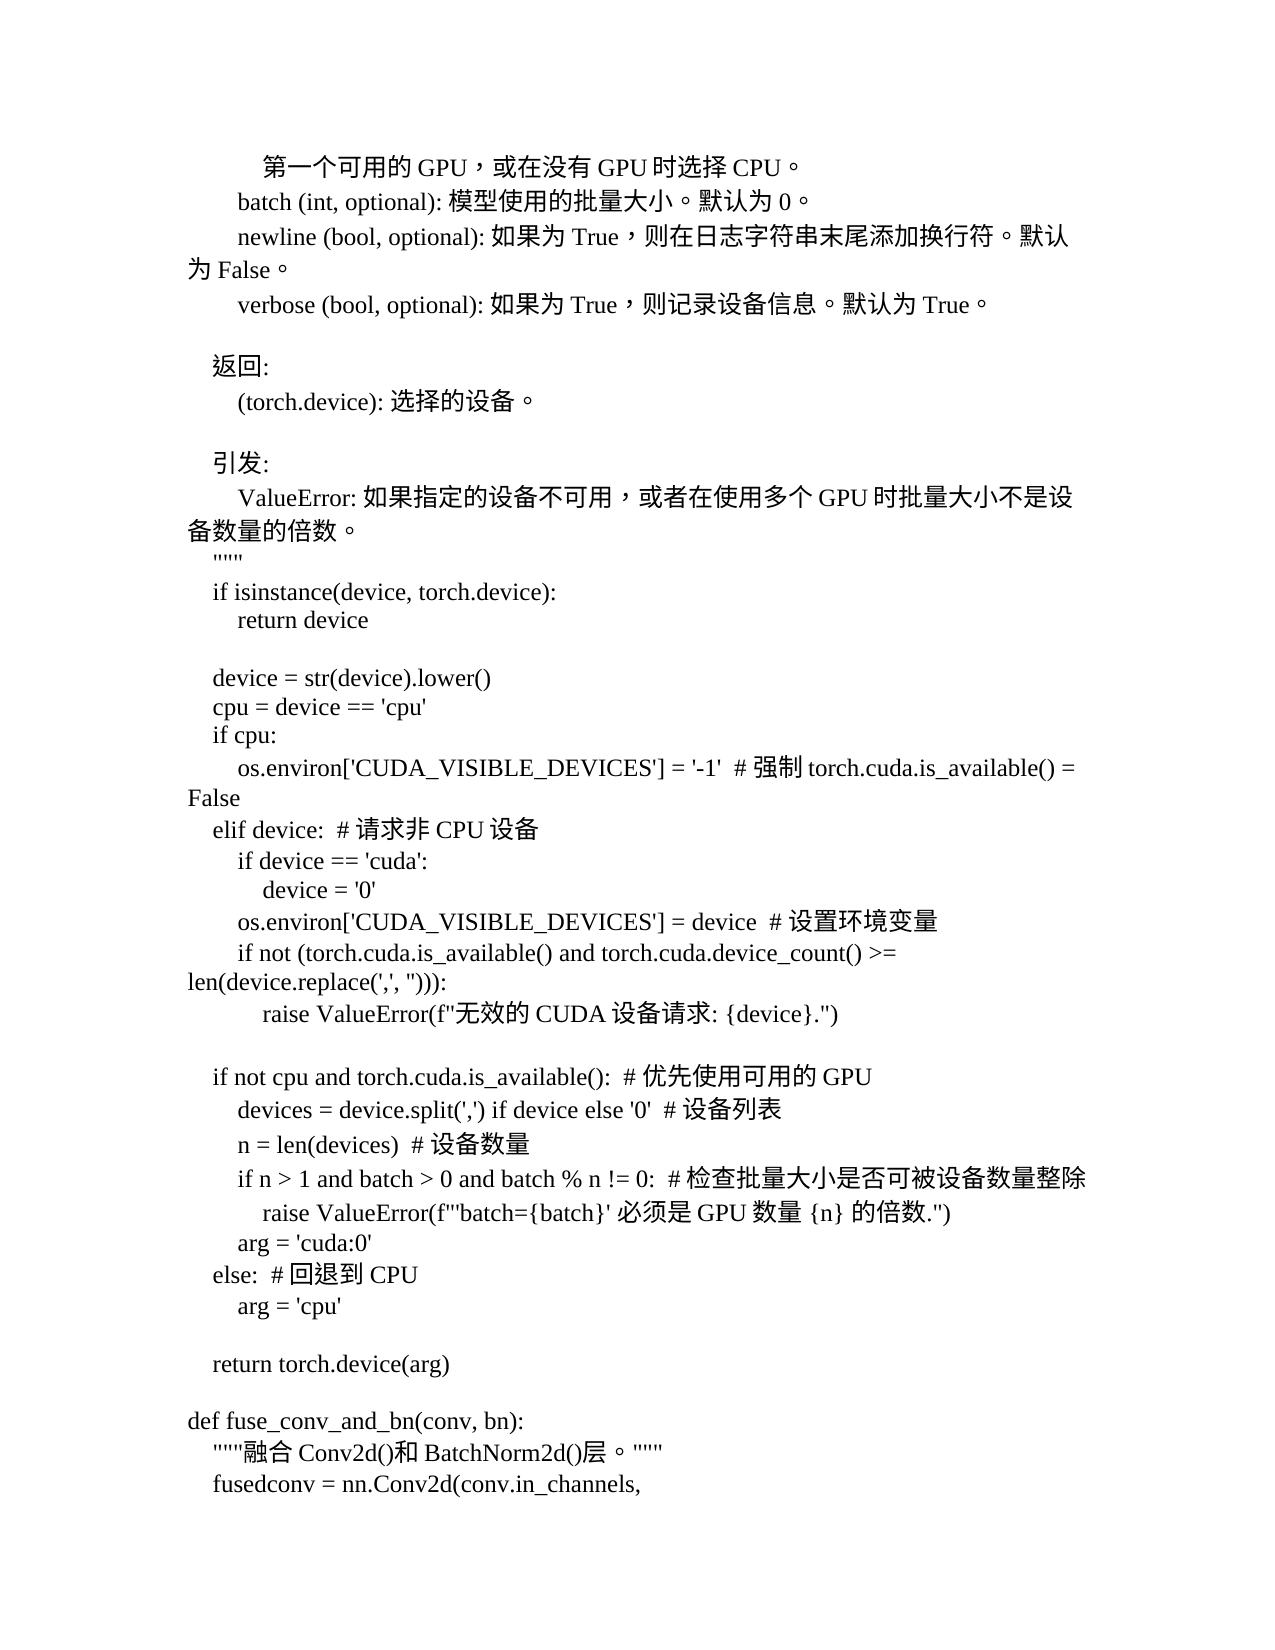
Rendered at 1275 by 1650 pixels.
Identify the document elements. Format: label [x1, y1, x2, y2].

text [187, 150, 1087, 1498]
